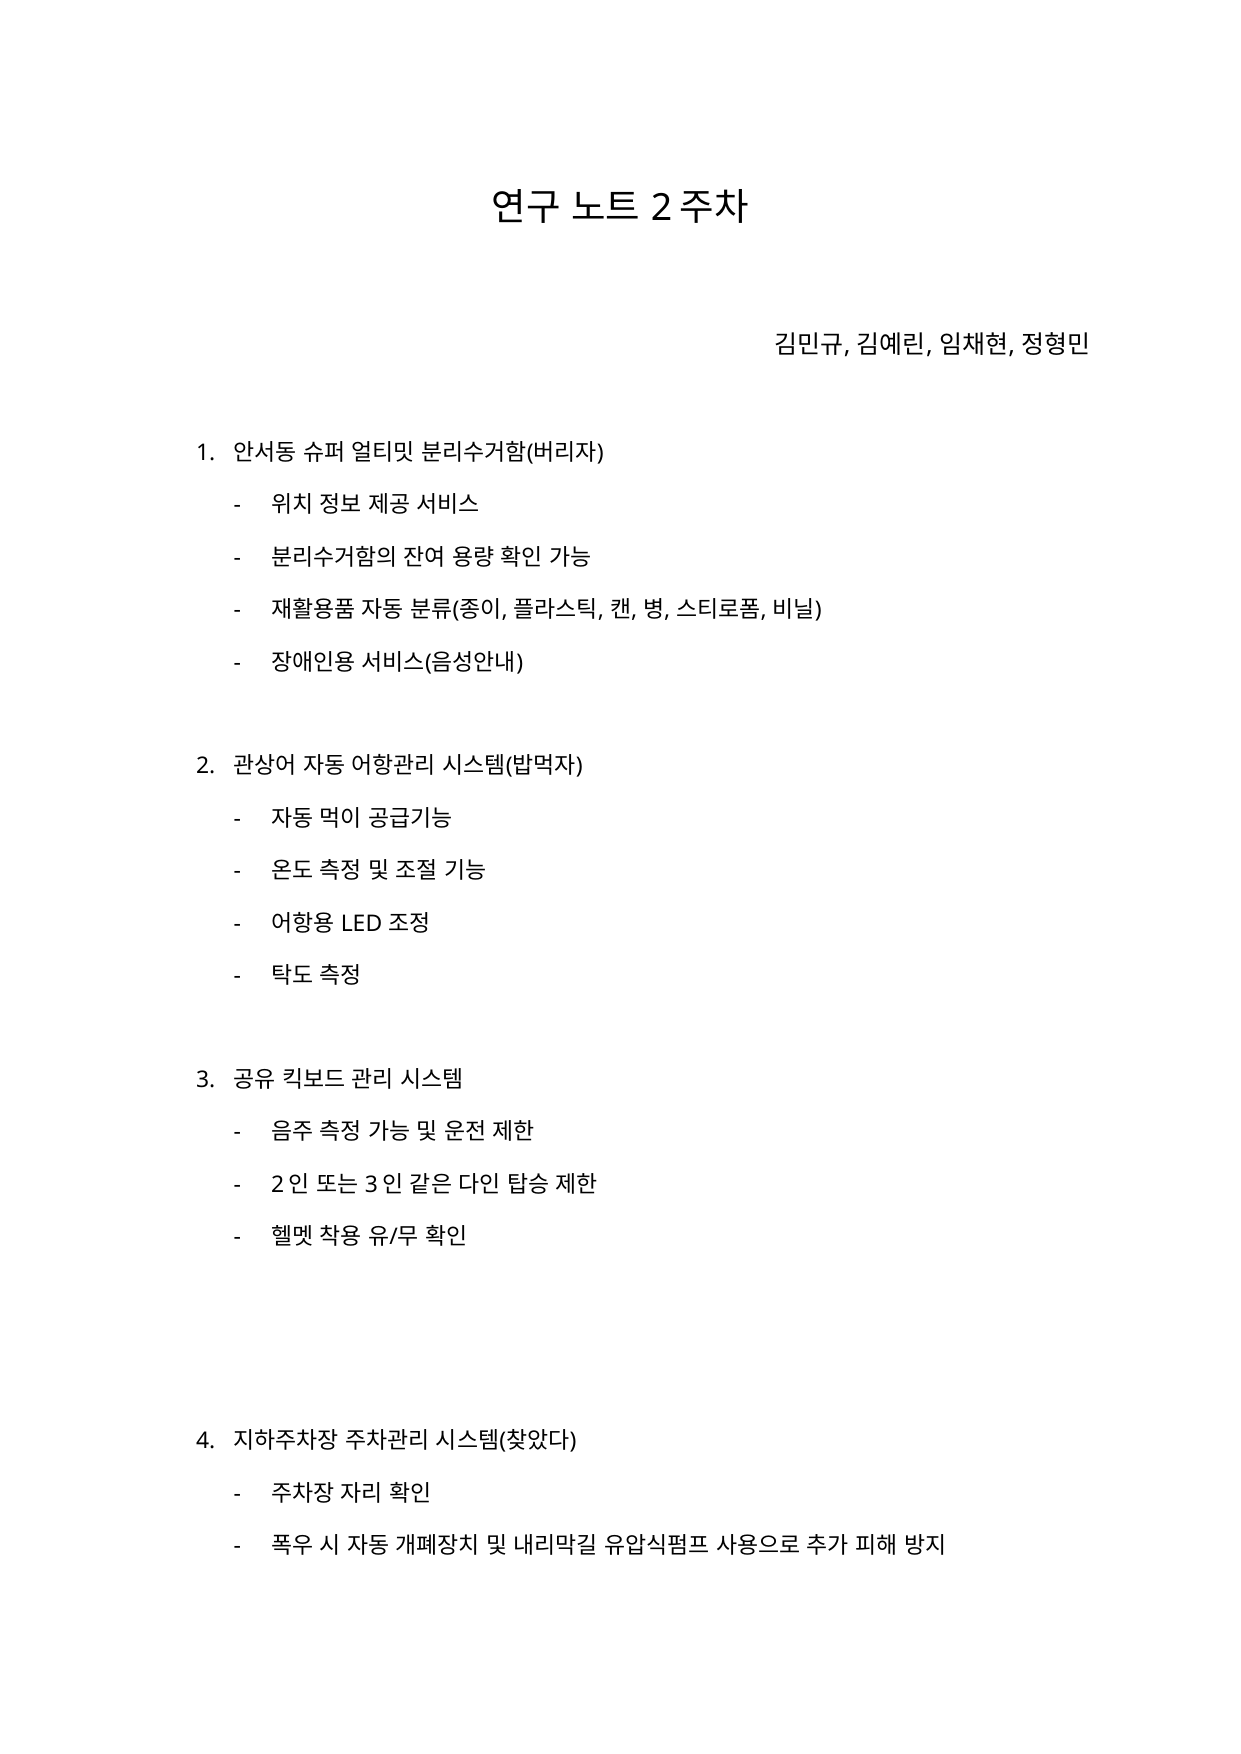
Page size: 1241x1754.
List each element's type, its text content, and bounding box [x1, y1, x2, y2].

list 장애인용 서비스(음성안내) [233, 644, 1090, 677]
list 폭우 시 자동 개폐장치 및 내리막길 유압식펌프 사용으로 추가 피해 방지 [233, 1527, 1090, 1561]
list 위치 정보 제공 서비스 [233, 486, 1090, 519]
list 안서동 슈퍼 얼티밋 분리수거함(버리자) [196, 433, 1090, 467]
list 자동 먹이 공급기능 [233, 799, 1090, 833]
list 재활용품 자동 분류(종이, 플라스틱, 캔, 병, 스티로폼, 비닐) [233, 591, 1090, 625]
list 2인 또는 3인 같은 다인 탑승 제한 [233, 1166, 1090, 1199]
list 분리수거함의 잔여 용량 확인 가능 [233, 539, 1090, 572]
list 탁도 측정 [233, 957, 1090, 991]
text 연구 노트 2주차 [150, 177, 1090, 232]
list 관상어 자동 어항관리 시스템(밥먹자) [196, 747, 1090, 780]
list 온도 측정 및 조절 기능 [233, 852, 1090, 886]
list 헬멧 착용 유/무 확인 [233, 1218, 1090, 1252]
list 음주 측정 가능 및 운전 제한 [233, 1113, 1090, 1146]
list 어항용 LED 조정 [233, 905, 1090, 938]
list 주차장 자리 확인 [233, 1475, 1090, 1508]
list 지하주차장 주차관리 시스템(찾았다) [196, 1422, 1090, 1455]
list 공유 킥보드 관리 시스템 [196, 1060, 1090, 1094]
text 김민규, 김예린, 임채현, 정형민 [150, 324, 1090, 361]
